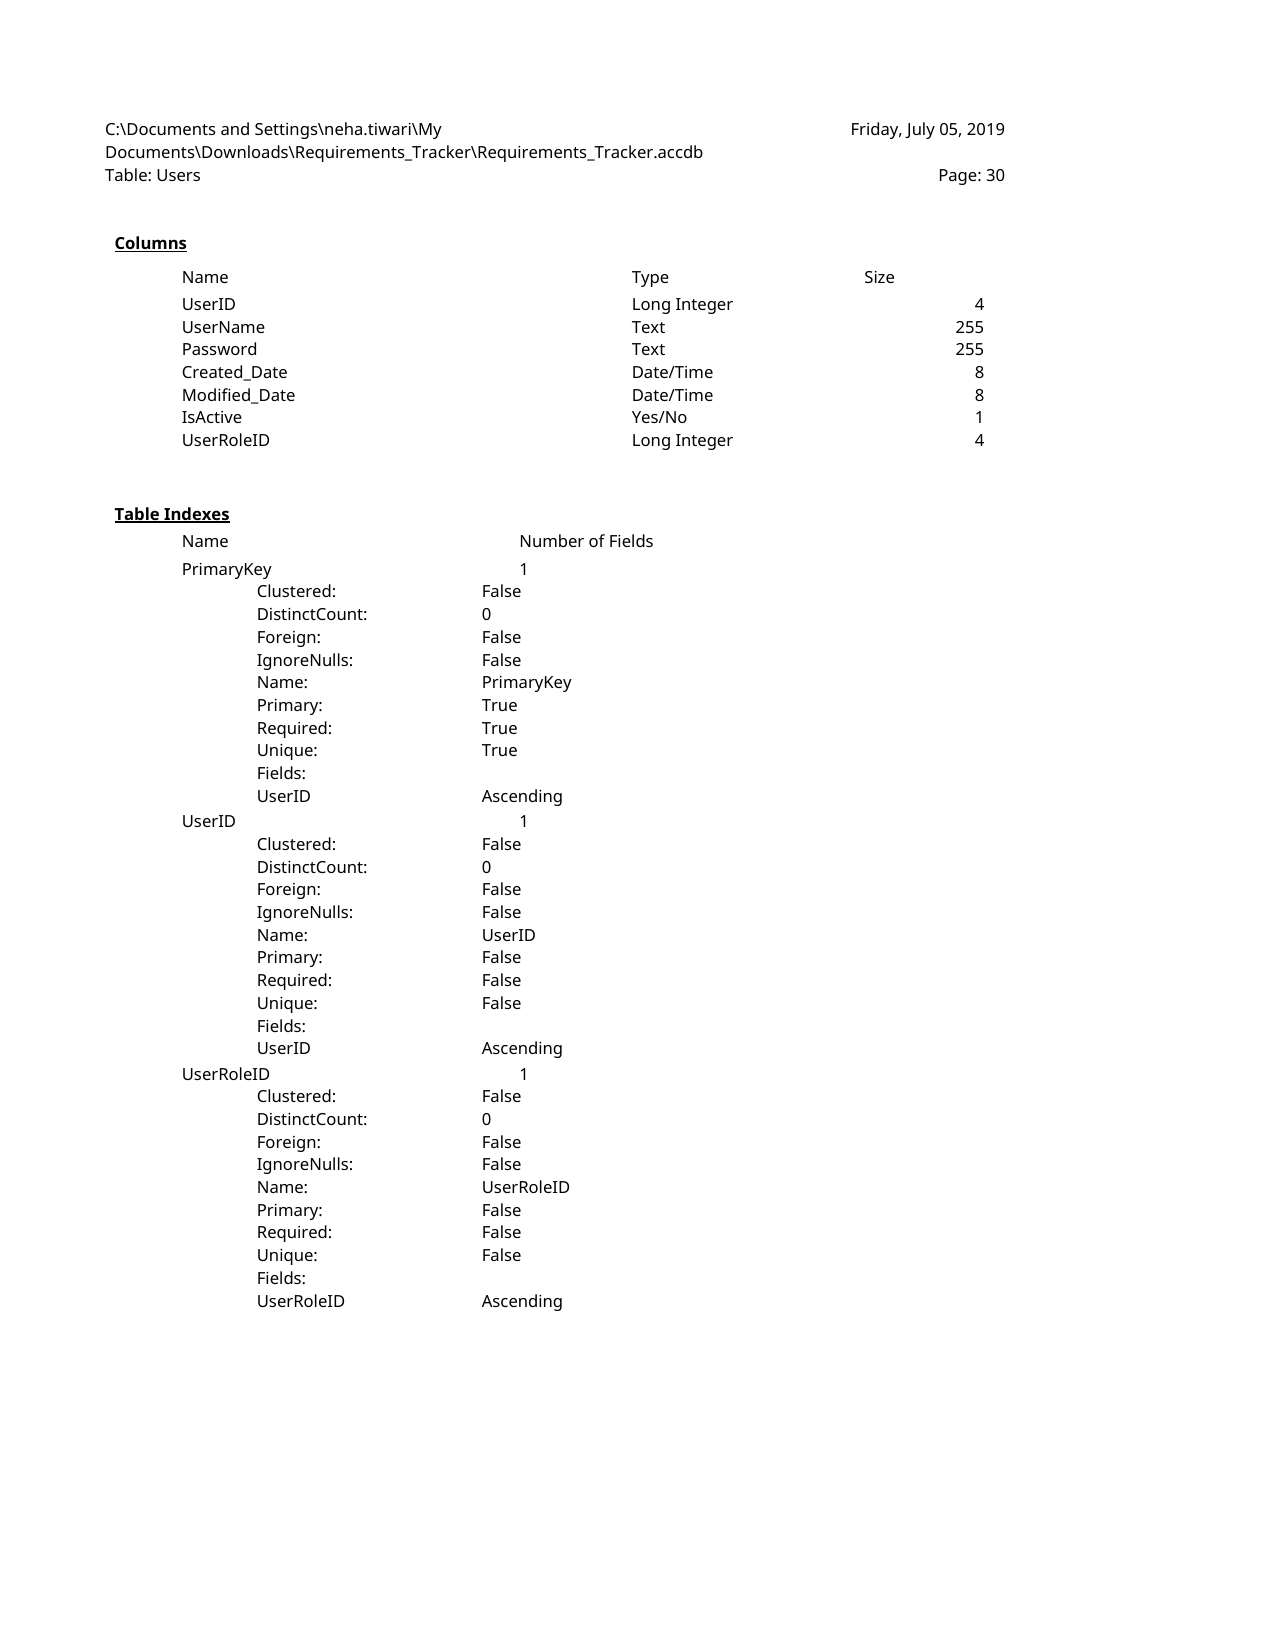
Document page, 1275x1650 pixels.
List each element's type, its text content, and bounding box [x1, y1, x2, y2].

text UserRoleID Ascending [105, 1289, 1170, 1312]
text Unique: True [105, 739, 1170, 762]
text Table: Users Page: 30 [105, 164, 1170, 187]
text Modified_Date Date/Time 8 [105, 383, 1170, 406]
text Required: False [105, 1221, 1170, 1244]
text Created_Date Date/Time 8 [105, 361, 1170, 383]
text UserID Ascending [105, 1037, 1170, 1059]
text Foreign: False [105, 626, 1170, 648]
text Fields: [105, 762, 1170, 784]
text Primary: False [105, 1198, 1170, 1221]
text Columns [105, 232, 1170, 254]
text Name: PrimaryKey [105, 671, 1170, 694]
text Name: UserRoleID [105, 1176, 1170, 1198]
text Unique: False [105, 991, 1170, 1014]
text UserName Text 255 [105, 315, 1170, 338]
text Fields: [105, 1014, 1170, 1037]
text PrimaryKey 1 [105, 557, 1170, 580]
text Unique: False [105, 1244, 1170, 1267]
text Required: True [105, 716, 1170, 739]
text DistinctCount: 0 [105, 603, 1170, 626]
text UserID 1 [105, 810, 1170, 832]
text IsActive Yes/No 1 [105, 406, 1170, 429]
text Name Type Size [105, 265, 1170, 288]
text Password Text 255 [105, 338, 1170, 361]
text Clustered: False [105, 580, 1170, 603]
text Foreign: False [105, 1130, 1170, 1153]
text Name Number of Fields [105, 530, 1170, 553]
text UserID Ascending [105, 784, 1170, 807]
text Table Indexes [105, 502, 1170, 525]
text Fields: [105, 1267, 1170, 1289]
text UserRoleID 1 [105, 1062, 1170, 1085]
text UserRoleID Long Integer 4 [105, 429, 1170, 452]
text C:\Documents and Settings\neha.tiwari\My Friday, July 05, 2019 [105, 117, 1170, 140]
text IgnoreNulls: False [105, 901, 1170, 923]
text Documents\Downloads\Requirements_Tracker\Requirements_Tracker.accdb [105, 140, 1170, 163]
text DistinctCount: 0 [105, 855, 1170, 878]
text IgnoreNulls: False [105, 1153, 1170, 1176]
text Required: False [105, 969, 1170, 991]
text Primary: False [105, 946, 1170, 969]
text Primary: True [105, 694, 1170, 716]
text UserID Long Integer 4 [105, 293, 1170, 315]
text Name: UserID [105, 923, 1170, 946]
text Clustered: False [105, 1085, 1170, 1108]
text IgnoreNulls: False [105, 648, 1170, 671]
text DistinctCount: 0 [105, 1108, 1170, 1130]
text Foreign: False [105, 878, 1170, 901]
text Clustered: False [105, 832, 1170, 855]
